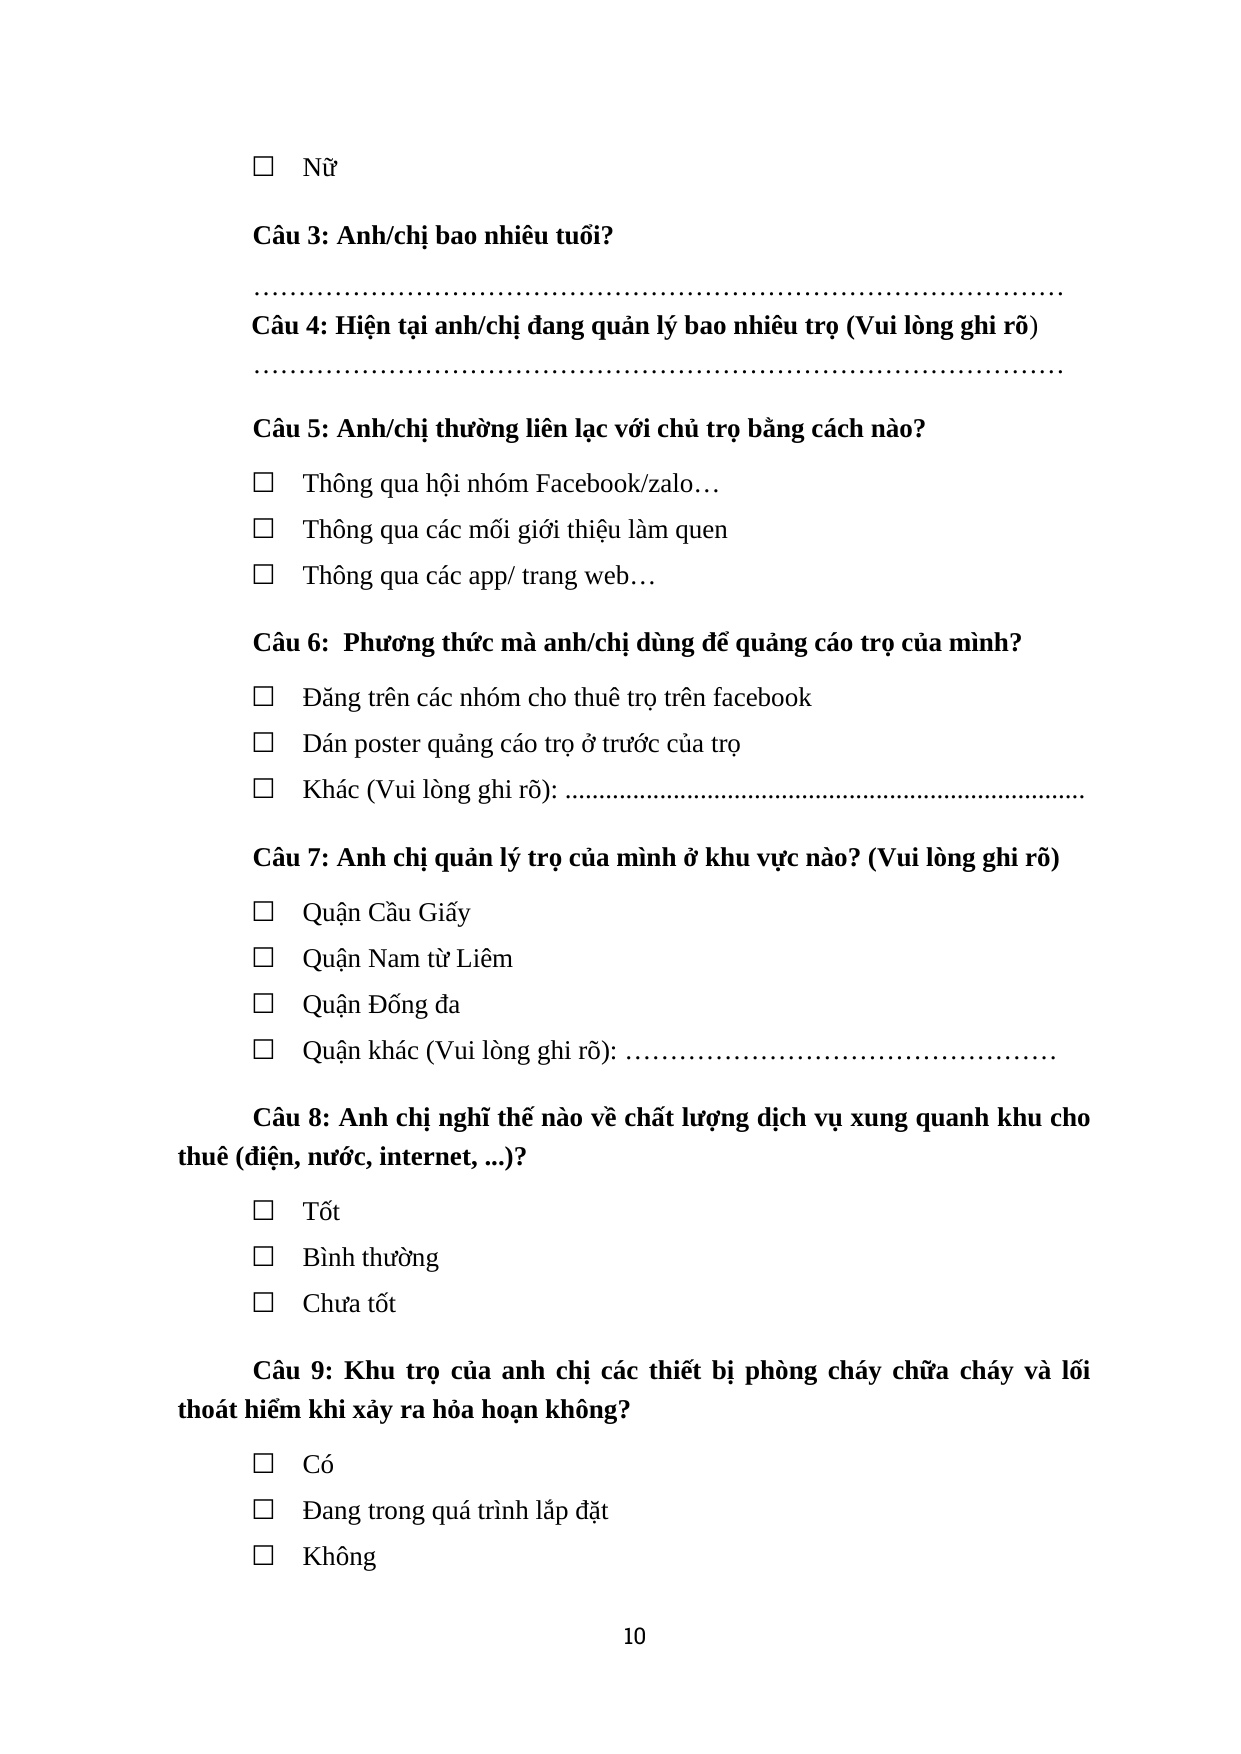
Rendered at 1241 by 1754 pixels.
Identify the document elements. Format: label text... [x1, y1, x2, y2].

text Câu 7: Anh chị quản lý trọ của mình ở khu vực nào? (Vui lòng ghi rõ) [177, 841, 1092, 872]
text Câu 3: Anh/chị bao nhiêu tuổi? [177, 219, 1092, 250]
text Câu 5: Anh/chị thường liên lạc với chủ trọ bằng cách nào? [177, 412, 1092, 443]
text Câu 9: Khu trọ của anh chị các thiết bị phòng cháy chữa cháy và lối thoát hiểm khi xảy ra hỏa hoạn không? [177, 1354, 1092, 1424]
text Quận khác (Vui lòng ghi rõ): ………………………………………… [177, 1030, 1092, 1067]
text Tốt [177, 1191, 1092, 1228]
text Dán poster quảng cáo trọ ở trước của trọ [177, 723, 1092, 760]
text Quận Đống đa [177, 984, 1092, 1021]
text ……………………………………………………………………………… [177, 348, 1092, 379]
text Thông qua hội nhóm Facebook/zalo… [177, 463, 1092, 500]
text Có [177, 1445, 1092, 1482]
text Đang trong quá trình lắp đặt [177, 1491, 1092, 1528]
text Câu 6: Phương thức mà anh/chị dùng để quảng cáo trọ của mình? [177, 626, 1092, 657]
text Câu 4: Hiện tại anh/chị đang quản lý bao nhiêu trọ (Vui lòng ghi rõ) [177, 309, 1092, 340]
text Bình thường [177, 1237, 1092, 1274]
text Chưa tốt [177, 1283, 1092, 1320]
text Nữ [177, 148, 1092, 184]
text Đăng trên các nhóm cho thuê trọ trên facebook [177, 677, 1092, 714]
text Thông qua các mối giới thiệu làm quen [177, 509, 1092, 546]
text Câu 8: Anh chị nghĩ thế nào về chất lượng dịch vụ xung quanh khu cho thuê (điện, nước, internet, ...)? [177, 1101, 1092, 1171]
text Không [177, 1537, 1092, 1574]
text Quận Cầu Giấy [177, 892, 1092, 929]
text ……………………………………………………………………………… [177, 270, 1092, 301]
text Quận Nam từ Liêm [177, 938, 1092, 975]
text Thông qua các app/ trang web… [177, 555, 1092, 592]
text Khác (Vui lòng ghi rõ): ............................................................................. [177, 769, 1092, 806]
